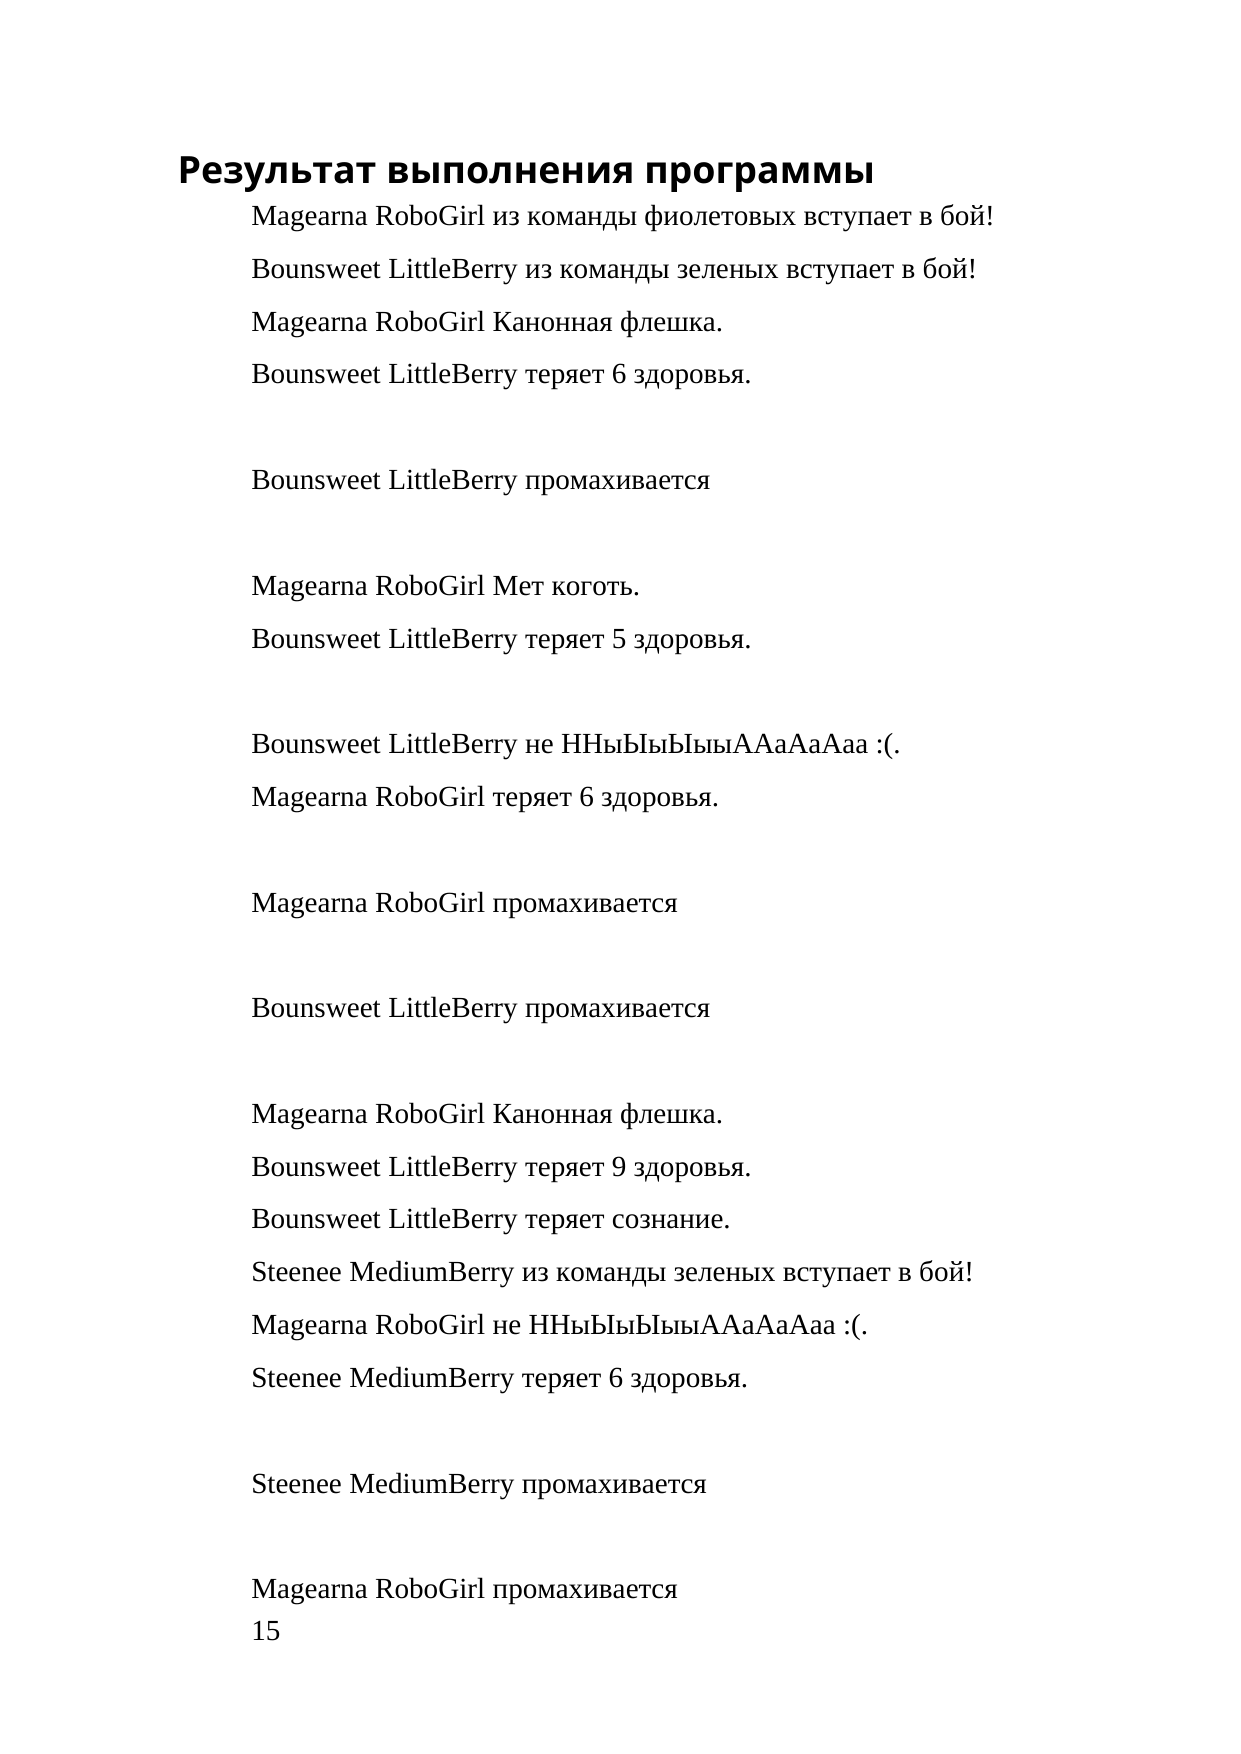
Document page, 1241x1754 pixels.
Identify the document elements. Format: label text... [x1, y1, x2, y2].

text Magearna RoboGirl промахивается [177, 885, 1152, 918]
text Bounsweet LittleBerry теряет 5 здоровья. [177, 621, 1152, 654]
subtitle Результат выполнения программы [177, 143, 1152, 194]
text Bounsweet LittleBerry теряет 6 здоровья. [177, 357, 1152, 390]
text Steenee MediumBerry теряет 6 здоровья. [177, 1360, 1152, 1394]
text Steenee MediumBerry промахивается [177, 1466, 1152, 1499]
text Magearna RoboGirl Канонная флешка. [177, 304, 1152, 337]
text Steenee MediumBerry из команды зеленых вступает в бой! [177, 1254, 1152, 1288]
text Magearna RoboGirl Мет коготь. [177, 568, 1152, 601]
text Bounsweet LittleBerry теряет сознание. [177, 1202, 1152, 1235]
text Bounsweet LittleBerry промахивается [177, 462, 1152, 496]
text Magearna RoboGirl промахивается [177, 1571, 1152, 1605]
text Magearna RoboGirl из команды фиолетовых вступает в бой! [177, 198, 1152, 232]
text Magearna RoboGirl не ННыЫыЫыыААаАаАаа :(. [177, 1307, 1152, 1341]
text Bounsweet LittleBerry теряет 9 здоровья. [177, 1149, 1152, 1182]
text Bounsweet LittleBerry промахивается [177, 990, 1152, 1024]
text Magearna RoboGirl Канонная флешка. [177, 1096, 1152, 1129]
text Bounsweet LittleBerry не ННыЫыЫыыААаАаАаа :(. [177, 726, 1152, 760]
text Magearna RoboGirl теряет 6 здоровья. [177, 779, 1152, 813]
text Bounsweet LittleBerry из команды зеленых вступает в бой! [177, 251, 1152, 284]
